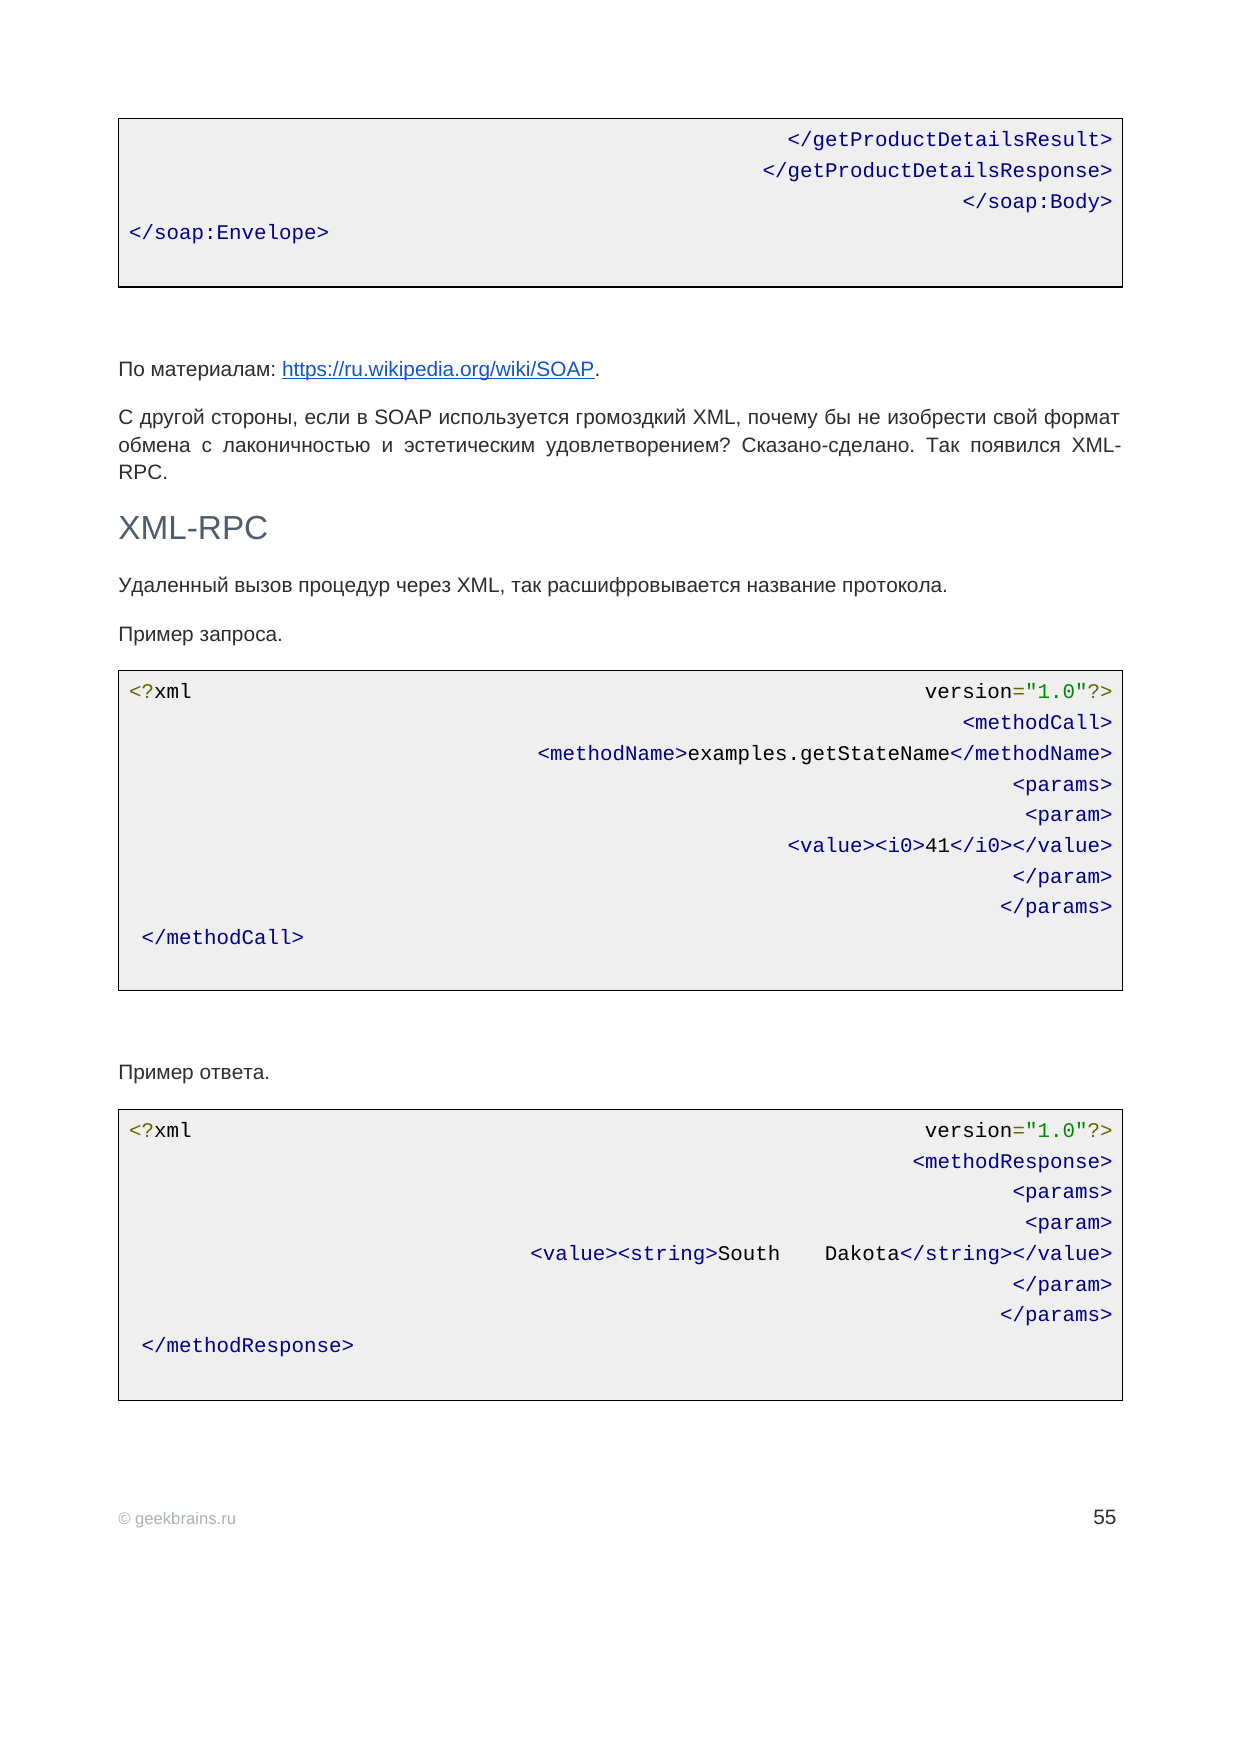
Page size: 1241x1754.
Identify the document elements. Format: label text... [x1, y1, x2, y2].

subtitle XML-RPC [118, 508, 1122, 547]
text Пример запроса. [118, 622, 1122, 646]
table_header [119, 119, 1122, 286]
text По материалам: https://ru.wikipedia.org/wiki/SOAP. [118, 357, 1122, 381]
text С другой стороны, если в SOAP используется громоздкий XML, почему бы не изобрести свой формат обмена с лаконичностью и эстетическим удовлетворением? Сказано-сделано. Так появился XML-RPC. [118, 405, 1122, 484]
text Пример ответа. [118, 1060, 1122, 1084]
text Удаленный вызов процедур через XML, так расшифровывается название протокола. [118, 573, 1122, 597]
table_header <?xml version="1.0"?> <methodResponse> <params> <param> <value><string>South Dakota</string></value> </param> </params> </methodResponse> [119, 1110, 1122, 1400]
table_header <?xml version="1.0"?> <methodCall> <methodName>examples.getStateName</methodName> <params> <param> <value><i0>41</i0></value> </param> </params> </methodCall> [119, 671, 1122, 990]
